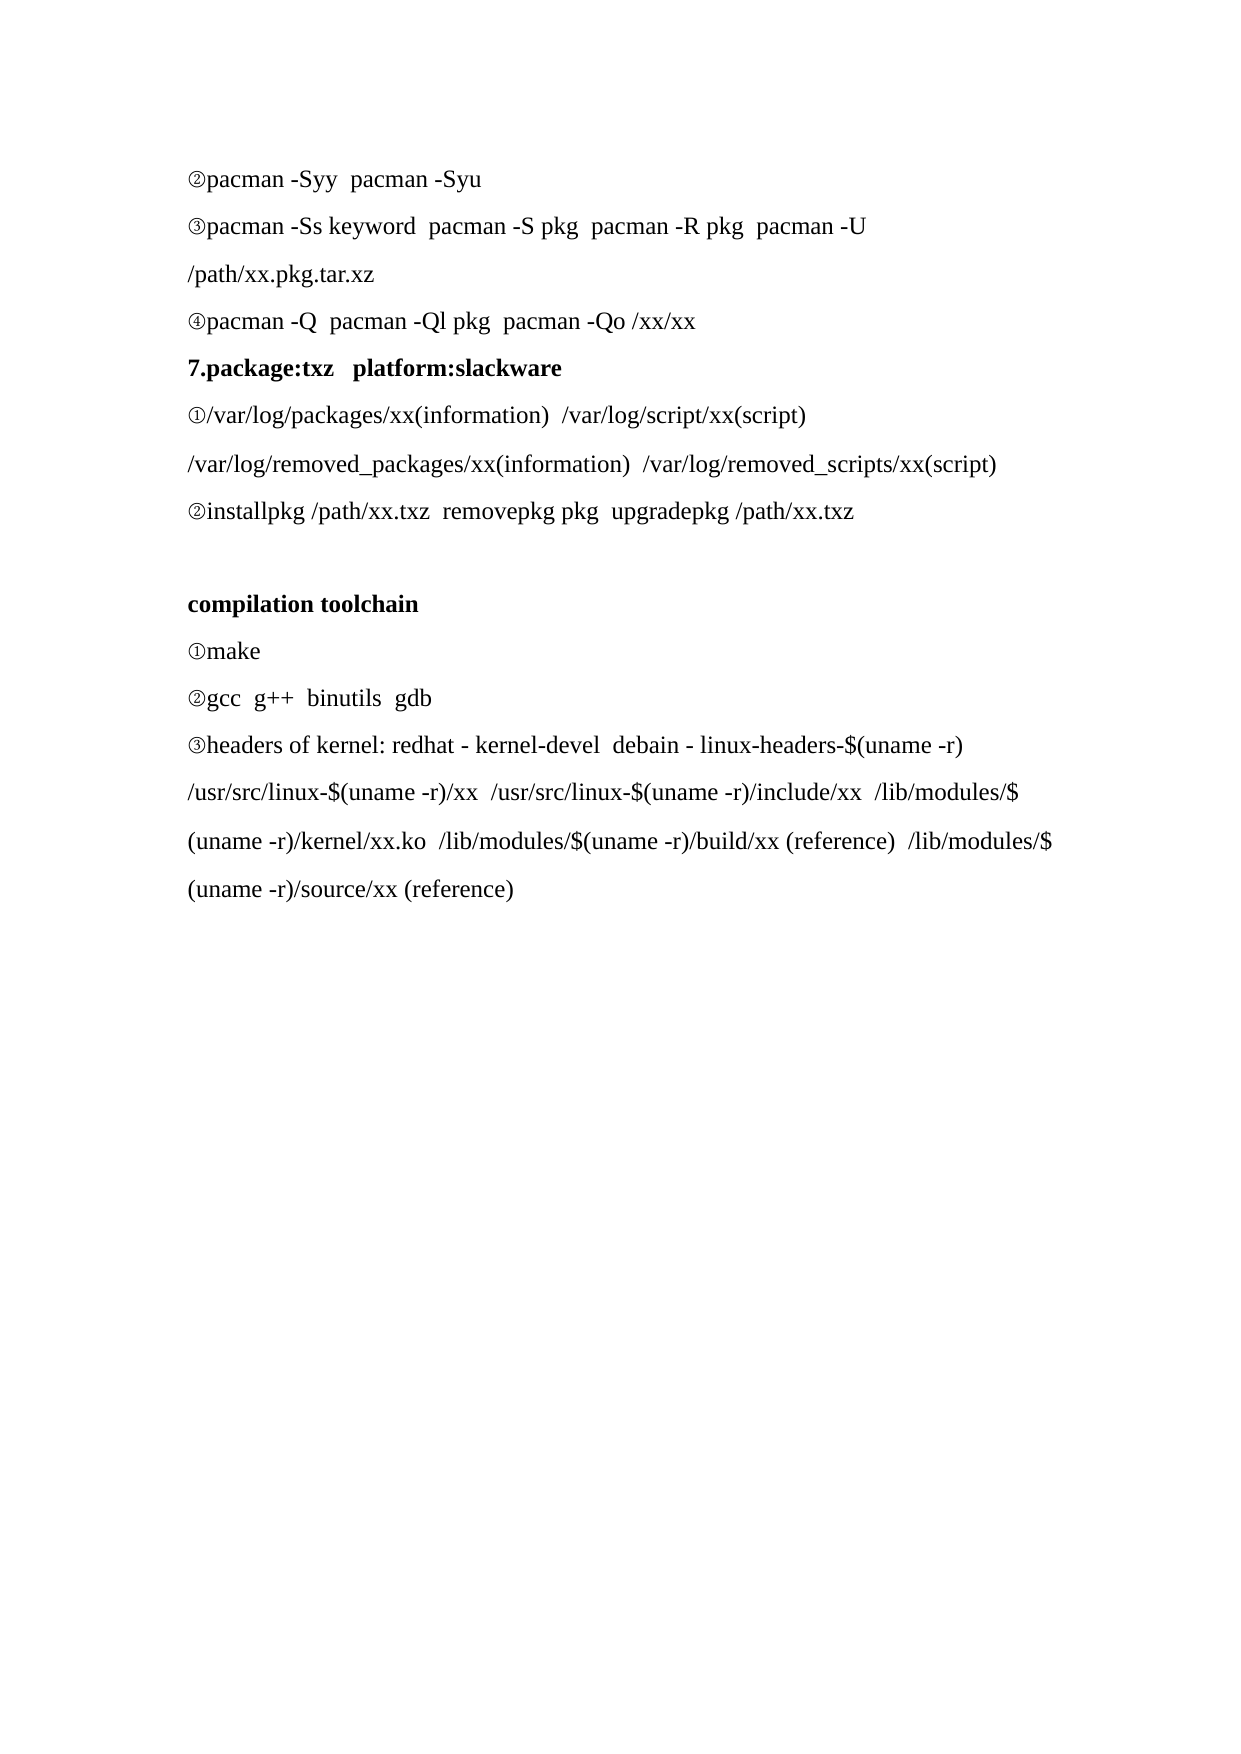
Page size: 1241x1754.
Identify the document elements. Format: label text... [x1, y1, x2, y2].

text ④pacman -Q pacman -Ql pkg pacman -Qo /xx/xx [187, 304, 1053, 337]
text ②pacman -Syy pacman -Syu [187, 162, 1053, 194]
text ②gcc g++ binutils gdb [187, 681, 1053, 714]
text 7.package:txz platform:slackware [187, 351, 1053, 384]
text ①make [187, 634, 1053, 667]
text compilation toolchain [187, 588, 1053, 620]
text ③headers of kernel: redhat - kernel-devel debain - linux-headers-$(uname -r) [187, 728, 1053, 761]
text ①/var/log/packages/xx(information) /var/log/script/xx(script) /var/log/removed_packages/xx(information) /var/log/removed_scripts/xx(script) [187, 398, 1053, 479]
text /usr/src/linux-$(uname -r)/xx /usr/src/linux-$(uname -r)/include/xx /lib/modules/$(uname -r)/kernel/xx.ko /lib/modules/$(uname -r)/build/xx (reference) /lib/modules/$(uname -r)/source/xx (reference) [187, 775, 1053, 905]
text ②installpkg /path/xx.txz removepkg pkg upgradepkg /path/xx.txz [187, 494, 1053, 526]
text ③pacman -Ss keyword pacman -S pkg pacman -R pkg pacman -U /path/xx.pkg.tar.xz [187, 209, 1053, 290]
